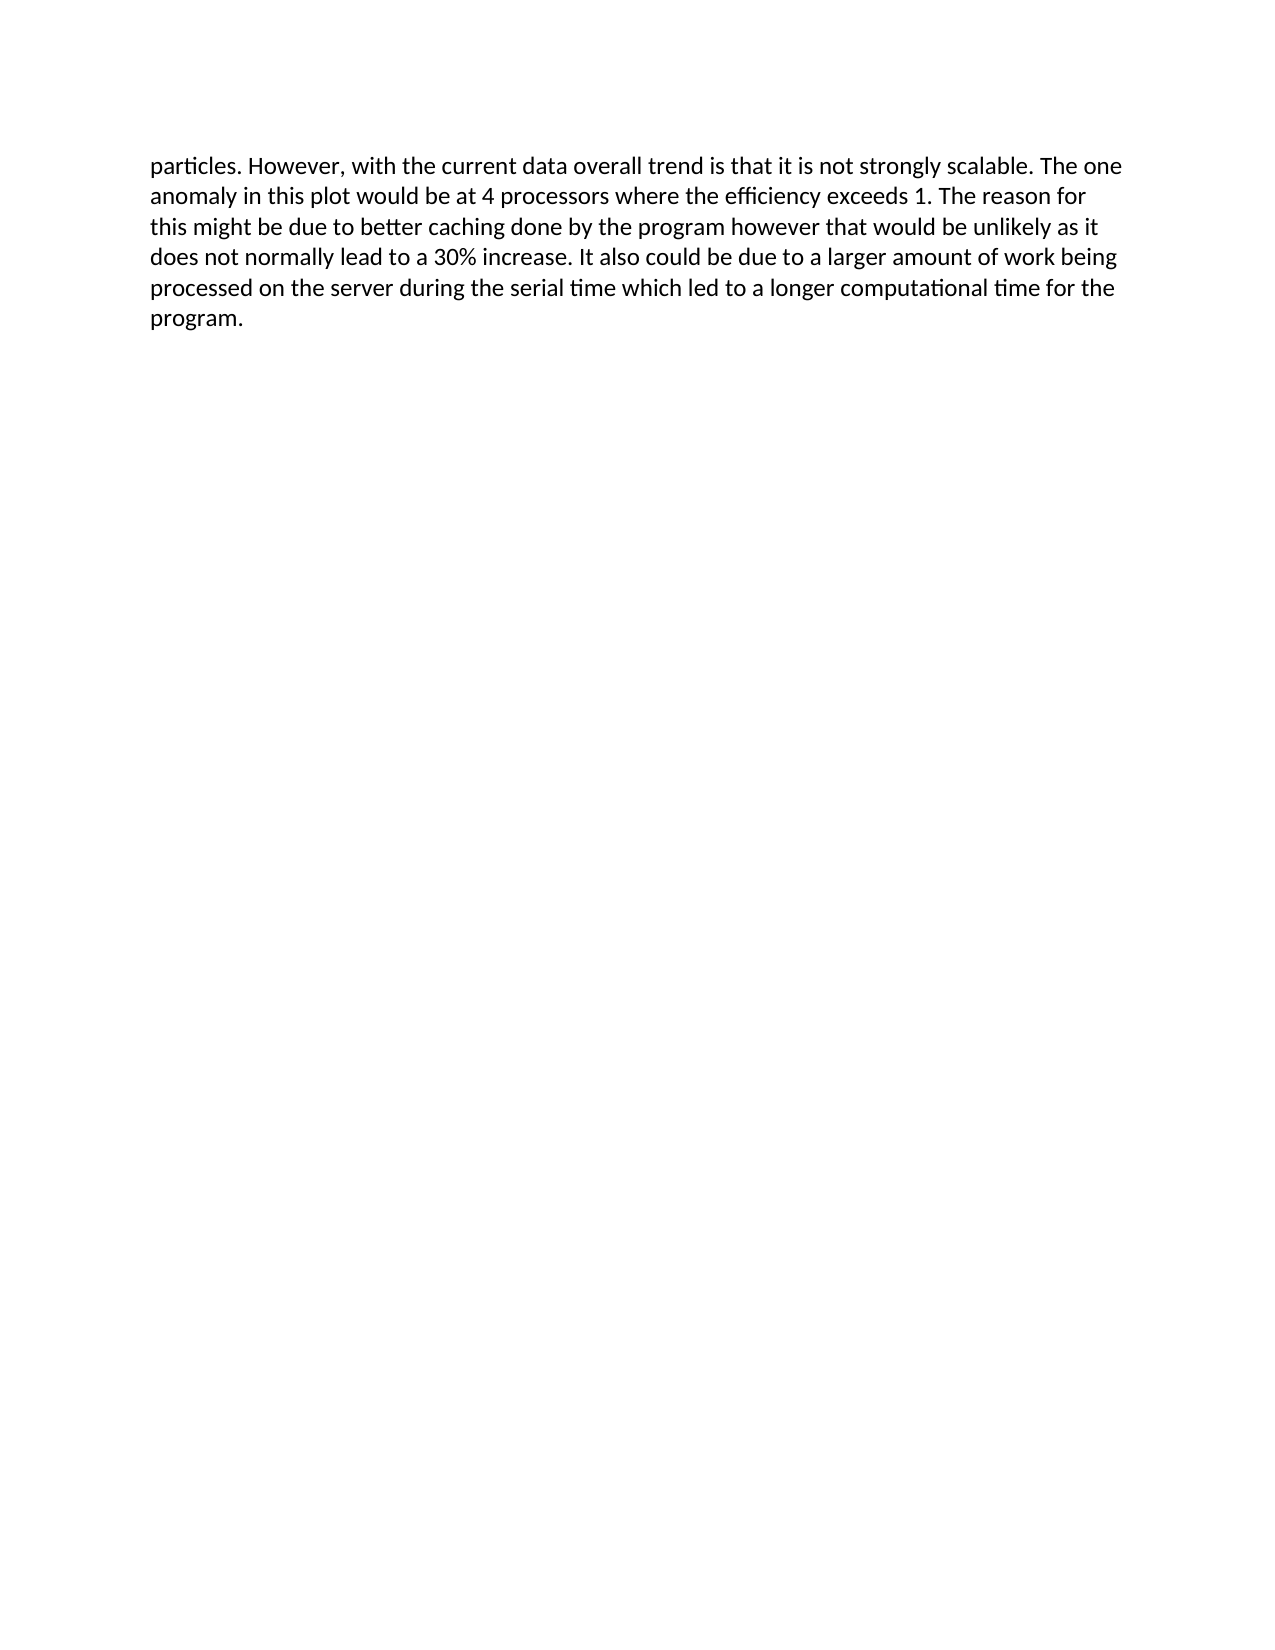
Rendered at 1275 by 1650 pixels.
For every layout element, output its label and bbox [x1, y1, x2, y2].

text [150, 150, 1125, 333]
